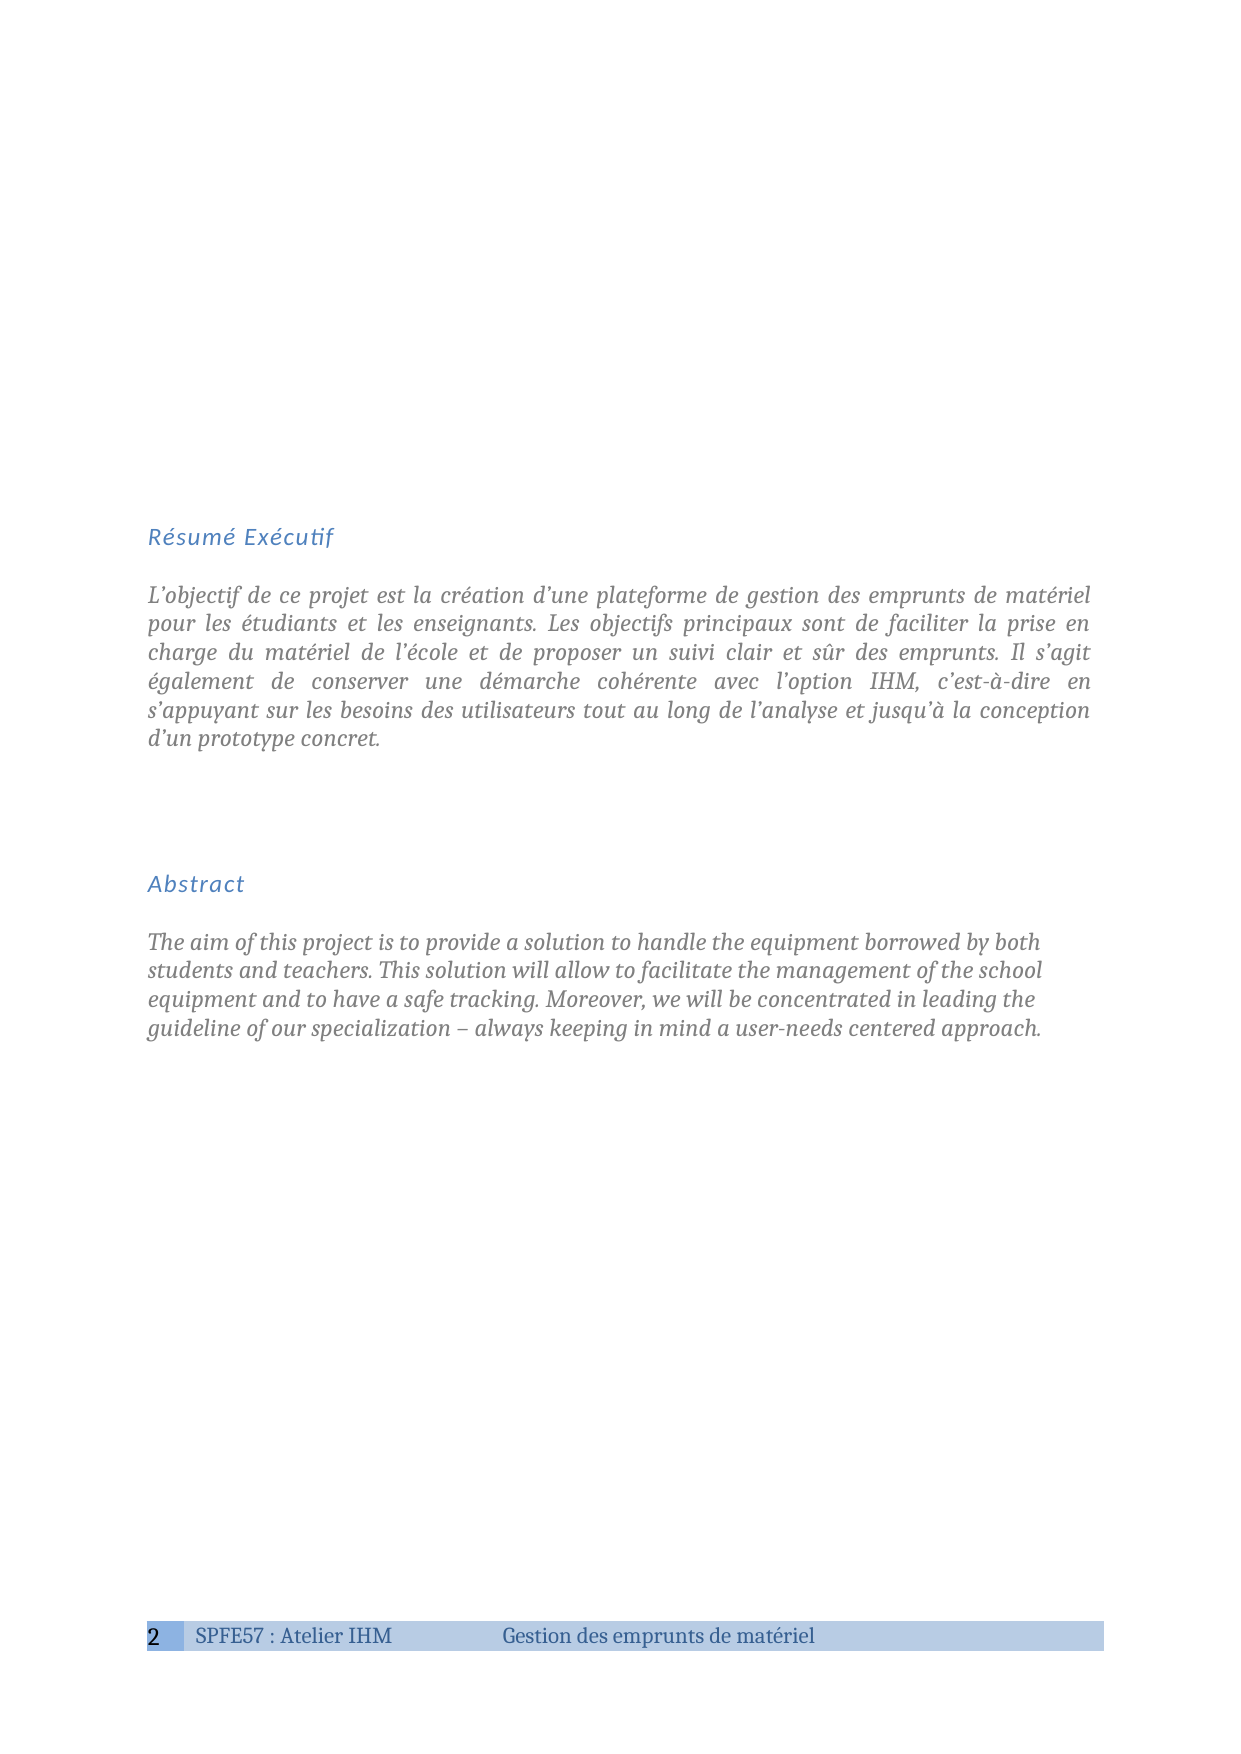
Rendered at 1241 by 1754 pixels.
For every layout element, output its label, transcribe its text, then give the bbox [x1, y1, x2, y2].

subtitle Abstract [148, 868, 1093, 899]
text The aim of this project is to provide a solution to handle the equipment borrowed by both students and teachers. This solution will allow to facilitate the management of the school equipment and to have a safe tracking. Moreover, we will be concentrated in leading the guideline of our specialization – always keeping in mind a user-needs centered approach. [148, 927, 1093, 1042]
subtitle Résumé Exécutif [148, 521, 1093, 552]
text L’objectif de ce projet est la création d’une plateforme de gestion des emprunts de matériel pour les étudiants et les enseignants. Les objectifs principaux sont de faciliter la prise en charge du matériel de l’école et de proposer un suivi clair et sûr des emprunts. Il s’agit également de conserver une démarche cohérente avec l’option IHM, c’est-à-dire en s’appuyant sur les besoins des utilisateurs tout au long de l’analyse et jusqu’à la conception d’un prototype concret. [148, 581, 1093, 753]
